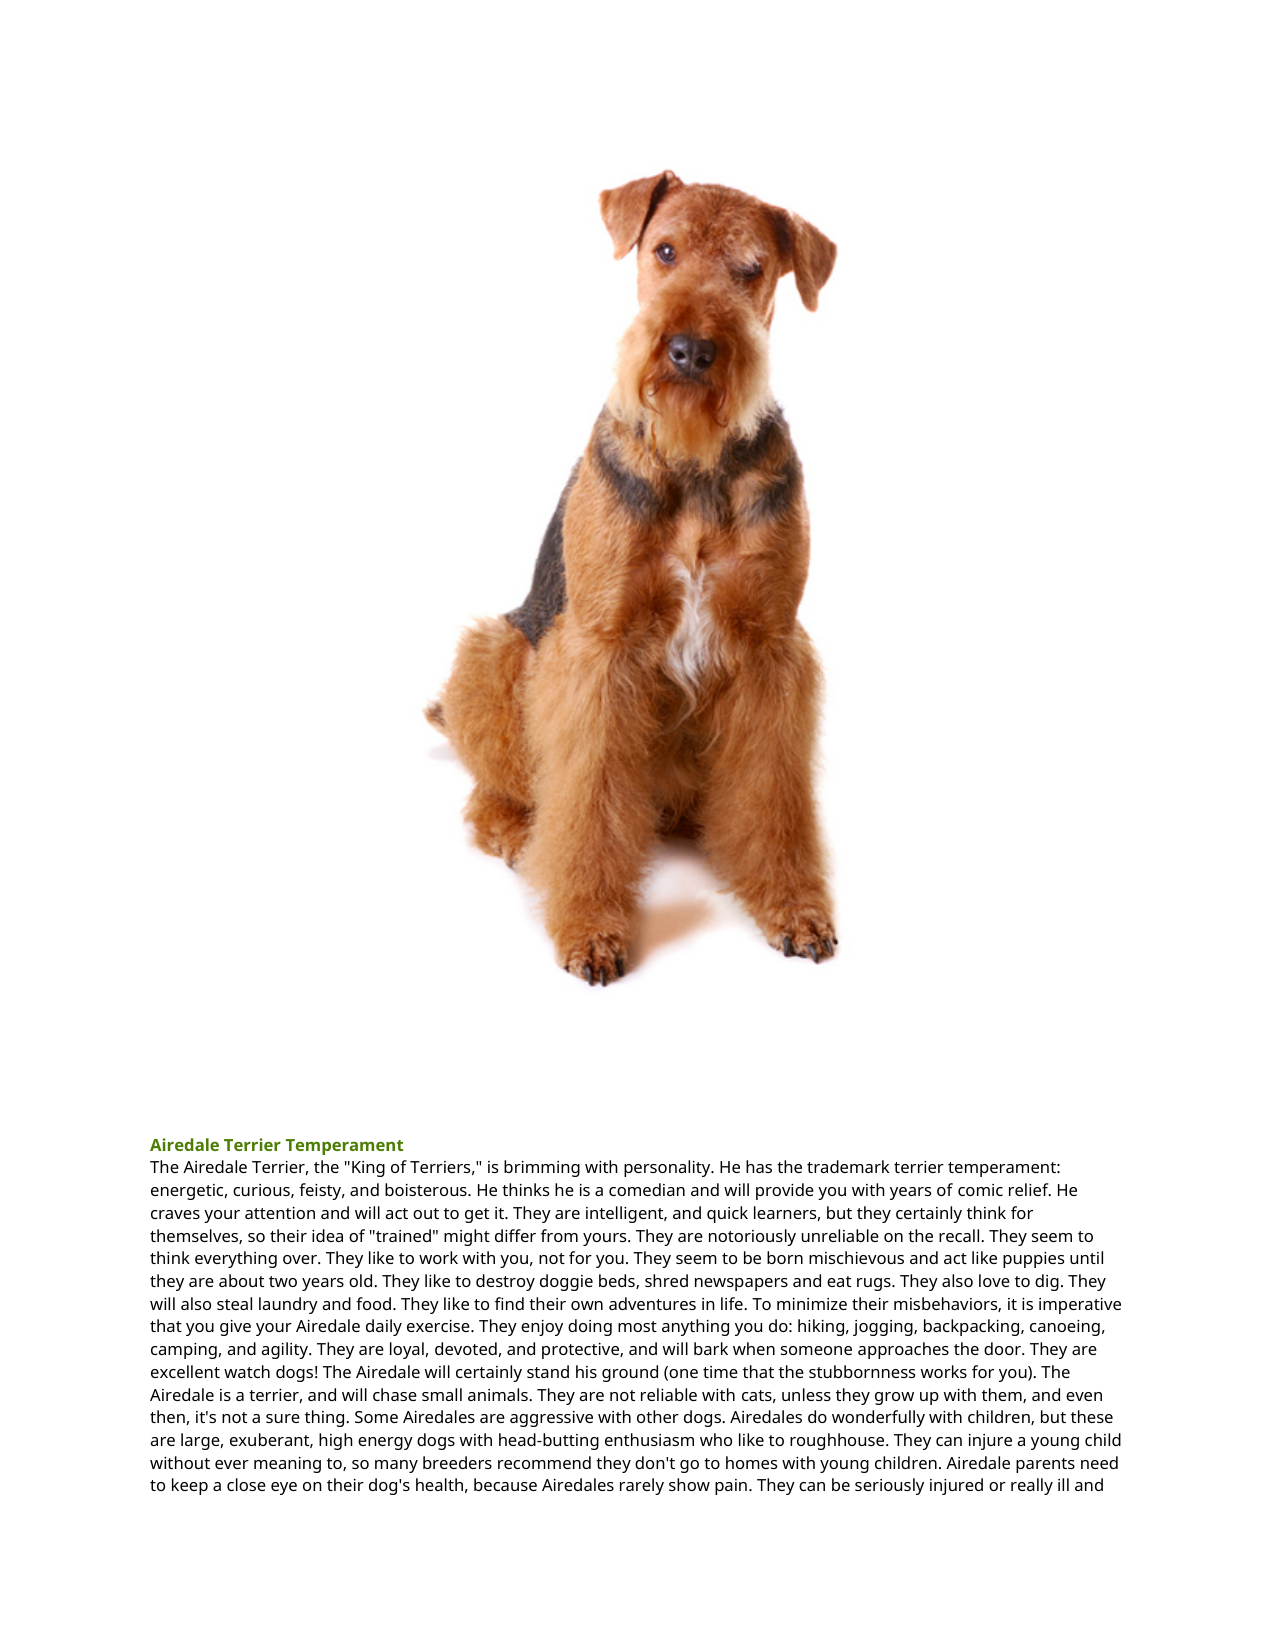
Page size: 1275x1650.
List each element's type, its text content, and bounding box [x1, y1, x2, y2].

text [150, 1156, 1125, 1497]
picture [364, 150, 911, 1007]
subtitle Airedale Terrier Temperament [150, 1031, 1125, 1156]
